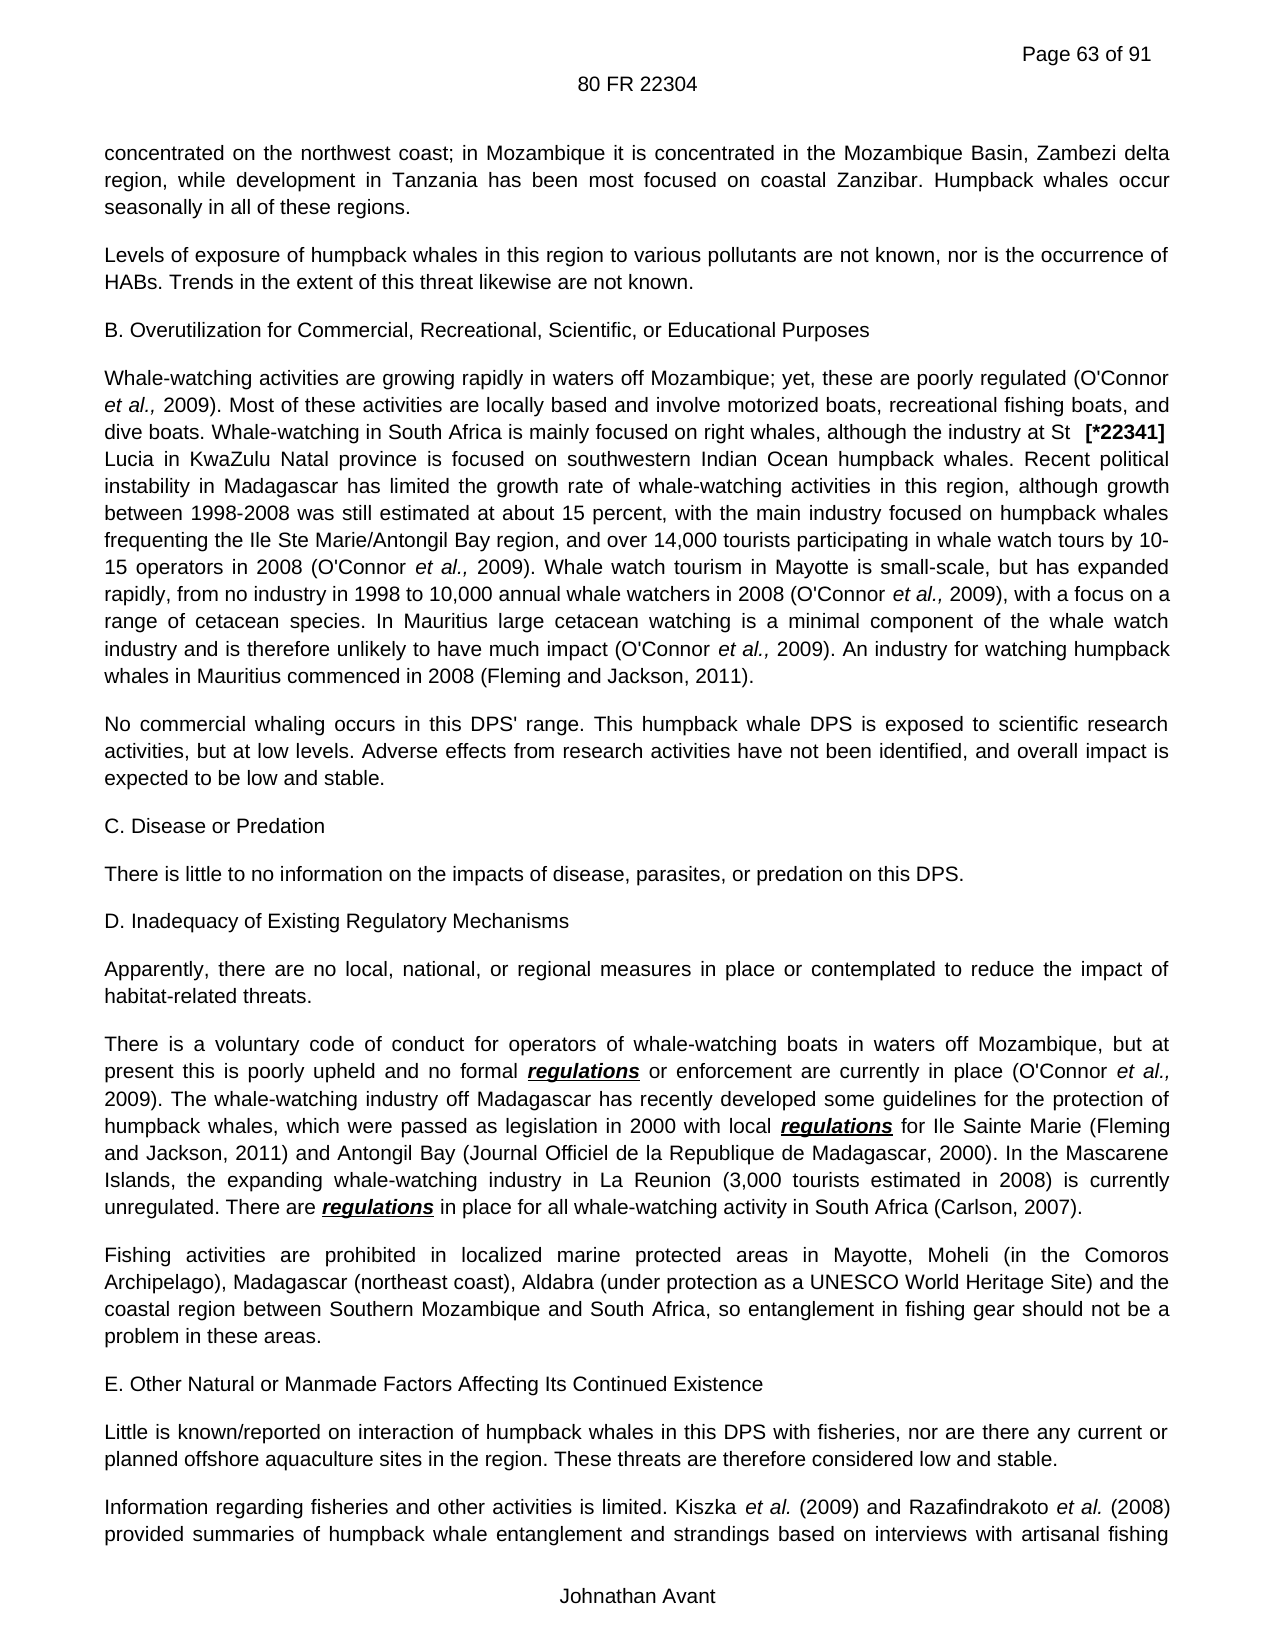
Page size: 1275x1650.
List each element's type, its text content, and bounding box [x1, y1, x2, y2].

text Little is known/reported on interaction of humpback whales in this DPS with fisheries, nor are there any current or planned offshore aquaculture sites in the region. These threats are therefore considered low and stable. [104, 1417, 1171, 1471]
text Whale-watching activities are growing rapidly in waters off Mozambique; yet, these are poorly regulated (O'Connor et al., 2009). Most of these activities are locally based and involve motorized boats, recreational fishing boats, and dive boats. Whale-watching in South Africa is mainly focused on right whales, although the industry at St [*22341] Lucia in KwaZulu Natal province is focused on southwestern Indian Ocean humpback whales. Recent political instability in Madagascar has limited the growth rate of whale-watching activities in this region, although growth between 1998-2008 was still estimated at about 15 percent, with the main industry focused on humpback whales frequenting the Ile Ste Marie/Antongil Bay region, and over 14,000 tourists participating in whale watch tours by 10-15 operators in 2008 (O'Connor et al., 2009). Whale watch tourism in Mayotte is small-scale, but has expanded rapidly, from no industry in 1998 to 10,000 annual whale watchers in 2008 (O'Connor et al., 2009), with a focus on a range of cetacean species. In Mauritius large cetacean watching is a minimal component of the whale watch industry and is therefore unlikely to have much impact (O'Connor et al., 2009). An industry for watching humpback whales in Mauritius commenced in 2008 (Fleming and Jackson, 2011). [104, 362, 1171, 687]
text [104, 137, 1171, 219]
text D. Inadequacy of Existing Regulatory Mechanisms [104, 906, 1171, 933]
text There is a voluntary code of conduct for operators of whale-watching boats in waters off Mozambique, but at present this is poorly upheld and no formal regulations or enforcement are currently in place (O'Connor et al., 2009). The whale-watching industry off Madagascar has recently developed some guidelines for the protection of humpback whales, which were passed as legislation in 2000 with local regulations for Ile Sainte Marie (Fleming and Jackson, 2011) and Antongil Bay (Journal Officiel de la Republique de Madagascar, 2000). In the Mascarene Islands, the expanding whale-watching industry in La Reunion (3,000 tourists estimated in 2008) is currently unregulated. There are regulations in place for all whale-watching activity in South Africa (Carlson, 2007). [104, 1029, 1171, 1219]
text There is little to no information on the impacts of disease, parasites, or predation on this DPS. [104, 858, 1171, 885]
text Apparently, there are no local, national, or regional measures in place or contemplated to reduce the impact of habitat-related threats. [104, 954, 1171, 1008]
text Levels of exposure of humpback whales in this region to various pollutants are not known, nor is the occurrence of HABs. Trends in the extent of this threat likewise are not known. [104, 239, 1171, 294]
text E. Other Natural or Manmade Factors Affecting Its Continued Existence [104, 1369, 1171, 1396]
text No commercial whaling occurs in this DPS' range. This humpback whale DPS is exposed to scientific research activities, but at low levels. Adverse effects from research activities have not been identified, and overall impact is expected to be low and stable. [104, 708, 1171, 789]
text C. Disease or Predation [104, 810, 1171, 837]
text B. Overutilization for Commercial, Recreational, Scientific, or Educational Purposes [104, 314, 1171, 342]
text Fishing activities are prohibited in localized marine protected areas in Mayotte, Moheli (in the Comoros Archipelago), Madagascar (northeast coast), Aldabra (under protection as a UNESCO World Heritage Site) and the coastal region between Southern Mozambique and South Africa, so entanglement in fishing gear should not be a problem in these areas. [104, 1239, 1171, 1348]
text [104, 1492, 1171, 1546]
